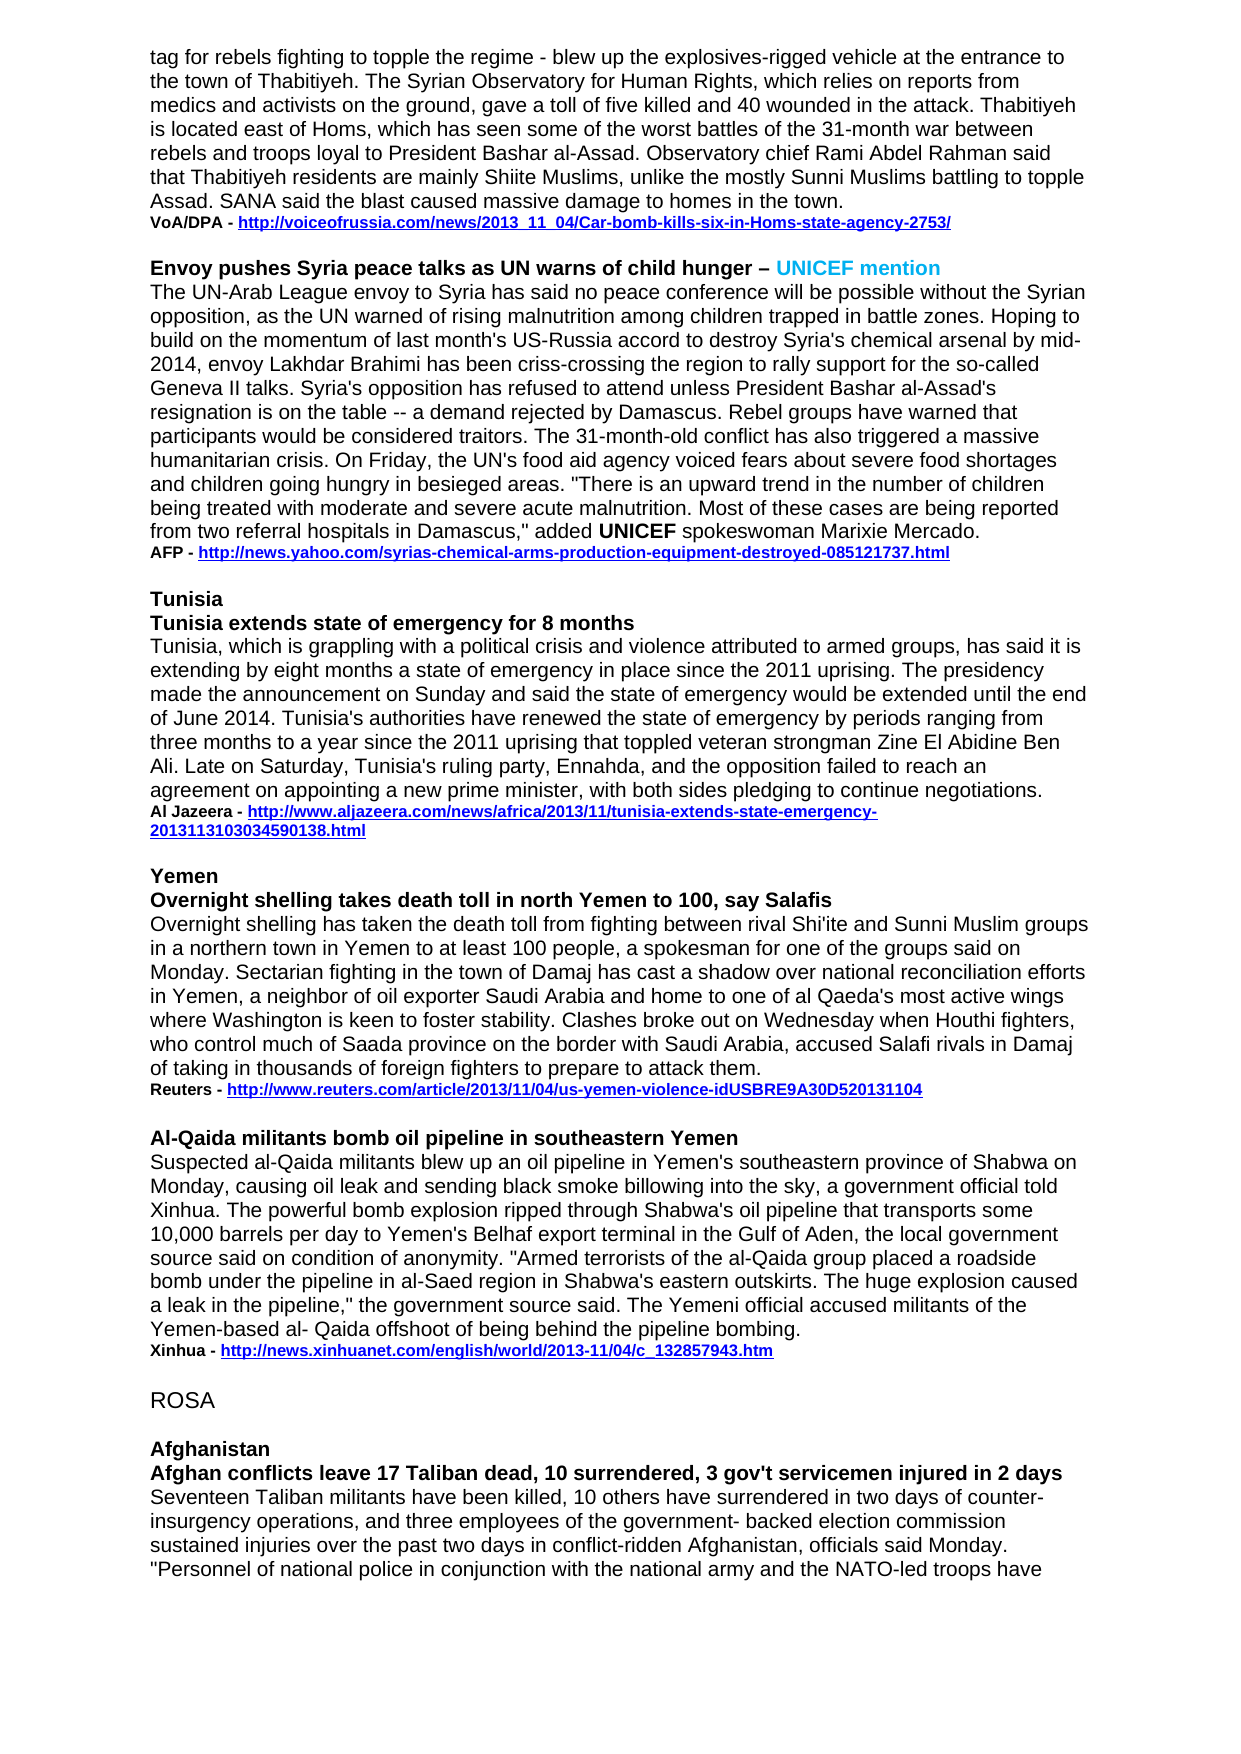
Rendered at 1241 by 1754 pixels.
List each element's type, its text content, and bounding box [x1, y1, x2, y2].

text Tunisia extends state of emergency for 8 months [150, 610, 1090, 634]
text Al-Qaida militants bomb oil pipeline in southeastern Yemen [150, 1126, 1090, 1149]
text Tunisia, which is grappling with a political crisis and violence attributed to armed groups, has said it is extending by eight months a state of emergency in place since the 2011 uprising. The presidency made the announcement on Sunday and said the state of emergency would be extended until the end of June 2014. Tunisia's authorities have renewed the state of emergency by periods ranging from three months to a year since the 2011 uprising that toppled veteran strongman Zine El Abidine Ben Ali. Late on Saturday, Tunisia's ruling party, Ennahda, and the opposition failed to reach an agreement on appointing a new prime minister, with both sides pledging to continue negotiations. [150, 634, 1090, 802]
text Afghan conflicts leave 17 Taliban dead, 10 surrendered, 3 gov't servicemen injured in 2 days [150, 1461, 1090, 1485]
text VoA/DPA - http://voiceofrussia.com/news/2013_11_04/Car-bomb-kills-six-in-Homs-state-agency-2753/ [150, 213, 1090, 232]
text Overnight shelling takes death toll in north Yemen to 100, say Salafis [150, 888, 1090, 912]
text AFP - http://news.yahoo.com/syrias-chemical-arms-production-equipment-destroyed-085121737.html [150, 543, 1090, 562]
text Al Jazeera - http://www.aljazeera.com/news/africa/2013/11/tunisia-extends-state-emergency-2013113103034590138.html [150, 802, 1090, 840]
text The UN-Arab League envoy to Syria has said no peace conference will be possible without the Syrian opposition, as the UN warned of rising malnutrition among children trapped in battle zones. Hoping to build on the momentum of last month's US-Russia accord to destroy Syria's chemical arsenal by mid-2014, envoy Lakhdar Brahimi has been criss-crossing the region to rally support for the so-called Geneva II talks. Syria's opposition has refused to attend unless President Bashar al-Assad's resignation is on the table -- a demand rejected by Damascus. Rebel groups have warned that participants would be considered traitors. The 31-month-old conflict has also triggered a massive humanitarian crisis. On Friday, the UN's food aid agency voiced fears about severe food shortages and children going hungry in besieged areas. "There is an upward trend in the number of children being treated with moderate and severe acute malnutrition. Most of these cases are being reported from two referral hospitals in Damascus," added UNICEF spokeswoman Marixie Mercado. [150, 280, 1090, 543]
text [150, 1485, 1090, 1581]
text ROSA [150, 1387, 1090, 1413]
text Afghanistan [150, 1437, 1090, 1461]
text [150, 45, 1090, 213]
text Overnight shelling has taken the death toll from fighting between rival Shi'ite and Sunni Muslim groups in a northern town in Yemen to at least 100 people, a spokesman for one of the groups said on Monday. Sectarian fighting in the town of Damaj has cast a shadow over national reconciliation efforts in Yemen, a neighbor of oil exporter Saudi Arabia and home to one of al Qaeda's most active wings where Washington is keen to foster stability. Clashes broke out on Wednesday when Houthi fighters, who control much of Saada province on the border with Saudi Arabia, accused Salafi rivals in Damaj of taking in thousands of foreign fighters to prepare to attack them. [150, 912, 1090, 1080]
text Yemen [150, 864, 1090, 888]
text Suspected al-Qaida militants blew up an oil pipeline in Yemen's southeastern province of Shabwa on Monday, causing oil leak and sending black smoke billowing into the sky, a government official told Xinhua. The powerful bomb explosion ripped through Shabwa's oil pipeline that transports some 10,000 barrels per day to Yemen's Belhaf export terminal in the Gulf of Aden, the local government source said on condition of anonymity. "Armed terrorists of the al-Qaida group placed a roadside bomb under the pipeline in al-Saed region in Shabwa's eastern outskirts. The huge explosion caused a leak in the pipeline," the government source said. The Yemeni official accused militants of the Yemen-based al- Qaida offshoot of being behind the pipeline bombing. [150, 1149, 1090, 1341]
text Envoy pushes Syria peace talks as UN warns of child hunger – UNICEF mention [150, 256, 1090, 280]
text Reuters - http://www.reuters.com/article/2013/11/04/us-yemen-violence-idUSBRE9A30D520131104 [150, 1080, 1090, 1099]
text Tunisia [150, 586, 1090, 610]
text Xinhua - http://news.xinhuanet.com/english/world/2013-11/04/c_132857943.htm [150, 1341, 1090, 1360]
